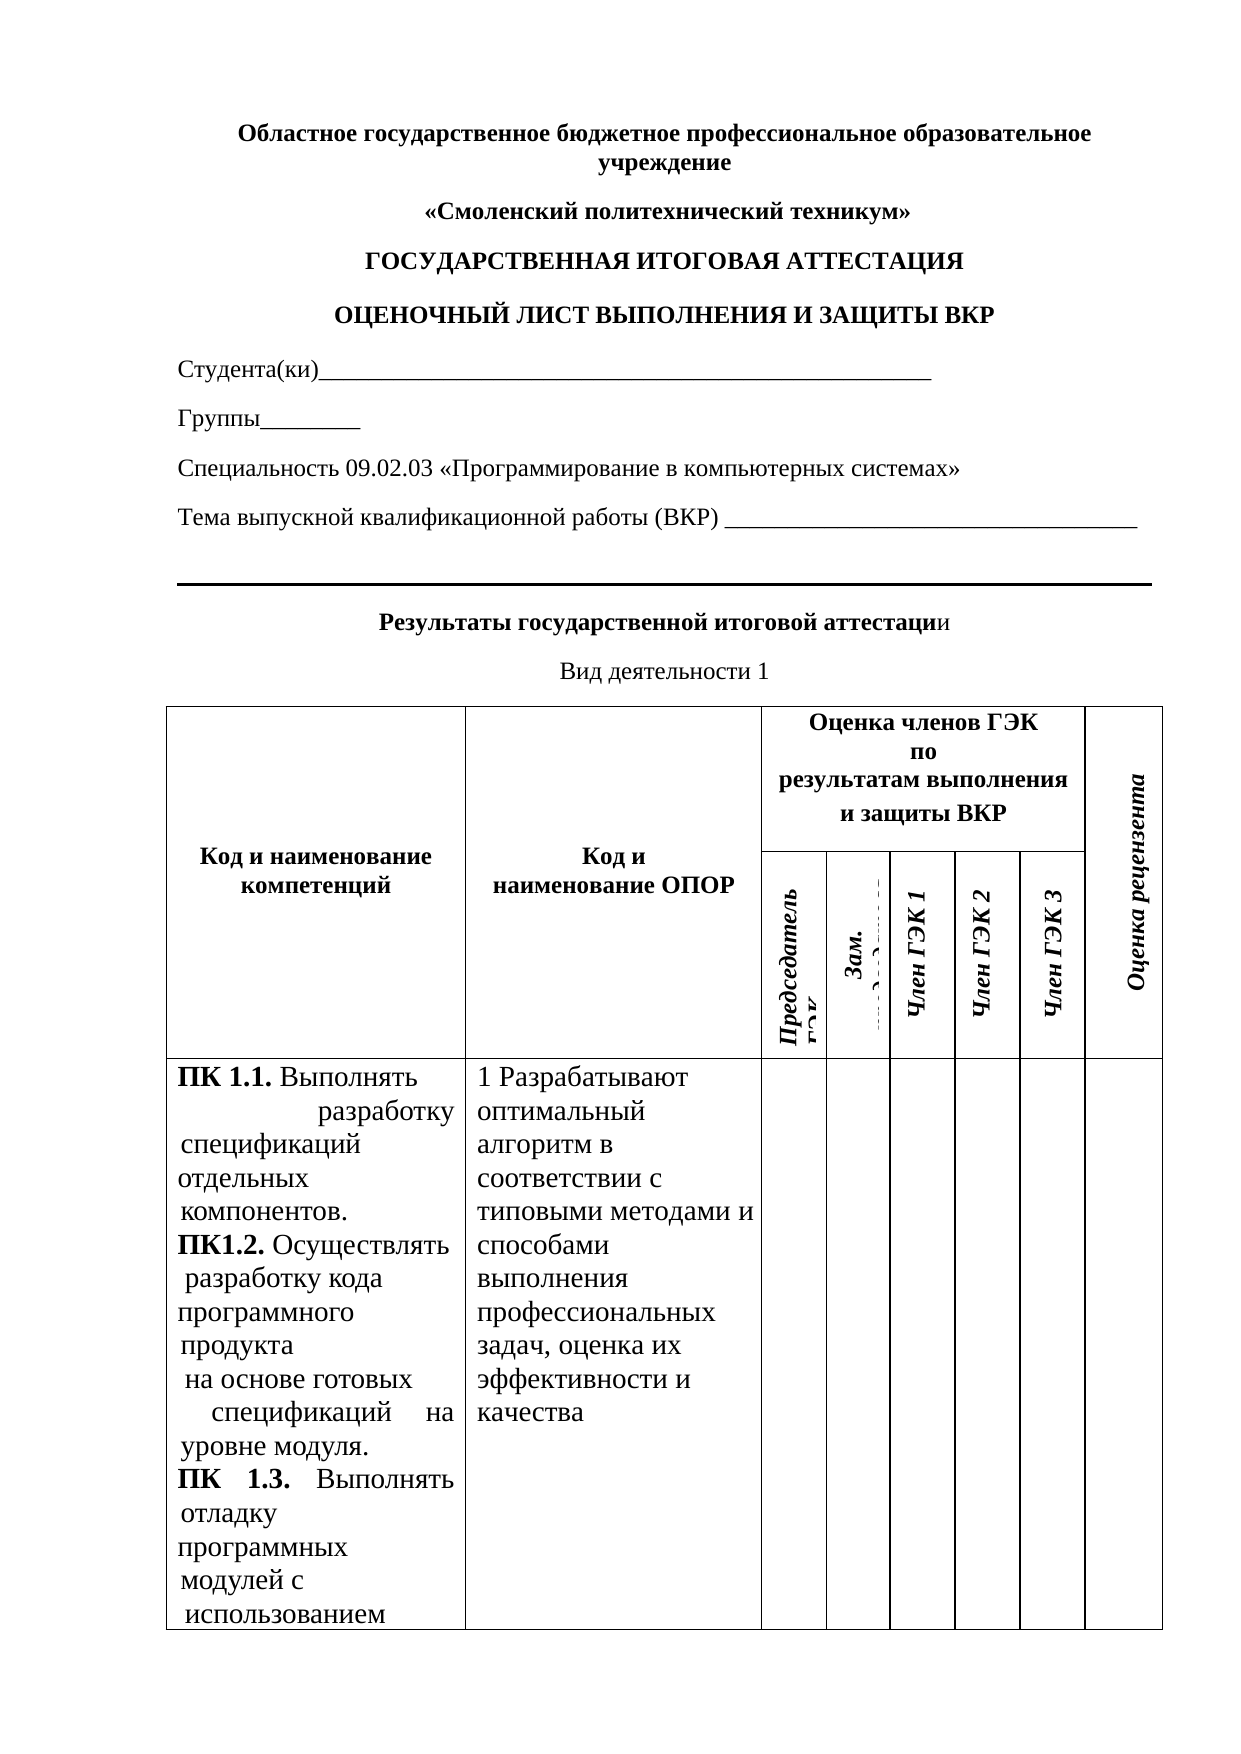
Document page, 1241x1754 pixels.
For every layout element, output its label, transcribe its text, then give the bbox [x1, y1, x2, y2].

table_cell Член ГЭК 2 [956, 852, 1019, 1058]
text Результаты государственной итоговой аттестации [177, 607, 1152, 636]
table_cell [956, 1059, 1019, 1629]
table_cell [891, 1059, 954, 1629]
table_cell Председатель ГЭК [762, 852, 826, 1058]
text Студента(ки)_________________________________________________ [177, 354, 1152, 382]
text ГОСУДАРСТВЕННАЯ ИТОГОВАЯ АТТЕСТАЦИЯ [177, 246, 1152, 275]
table_cell Член ГЭК 1 [891, 852, 954, 1058]
text Вид деятельности 1 [177, 656, 1152, 685]
table_cell [1086, 1059, 1162, 1629]
table_cell Член ГЭК 3 [1021, 852, 1084, 1058]
text ОЦЕНОЧНЫЙ ЛИСТ ВЫПОЛНЕНИЯ И ЗАЩИТЫ ВКР [177, 300, 1152, 329]
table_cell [466, 1059, 761, 1629]
table_header Оценка рецензента [1086, 707, 1162, 1058]
table_cell [762, 1059, 826, 1629]
table_cell Зам. председателя ГЭК [827, 852, 889, 1058]
text Группы________ [177, 403, 1152, 432]
table_header Оценка членов ГЭК по результатам выполнения и защиты ВКР [762, 707, 1084, 851]
text Областное государственное бюджетное профессиональное образовательное учреждение [177, 118, 1152, 176]
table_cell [167, 1059, 465, 1629]
text Специальность 09.02.03 «Программирование в компьютерных системах» [177, 453, 1152, 482]
table_header Код и наименование компетенций [167, 707, 465, 1058]
table_cell [1021, 1059, 1084, 1629]
text Тема выпускной квалификационной работы (ВКР) _________________________________ [177, 502, 1152, 531]
text «Смоленский политехнический техникум» [177, 196, 1152, 225]
table_header Код и наименование ОПОР [466, 707, 761, 1058]
table_cell [827, 1059, 889, 1629]
